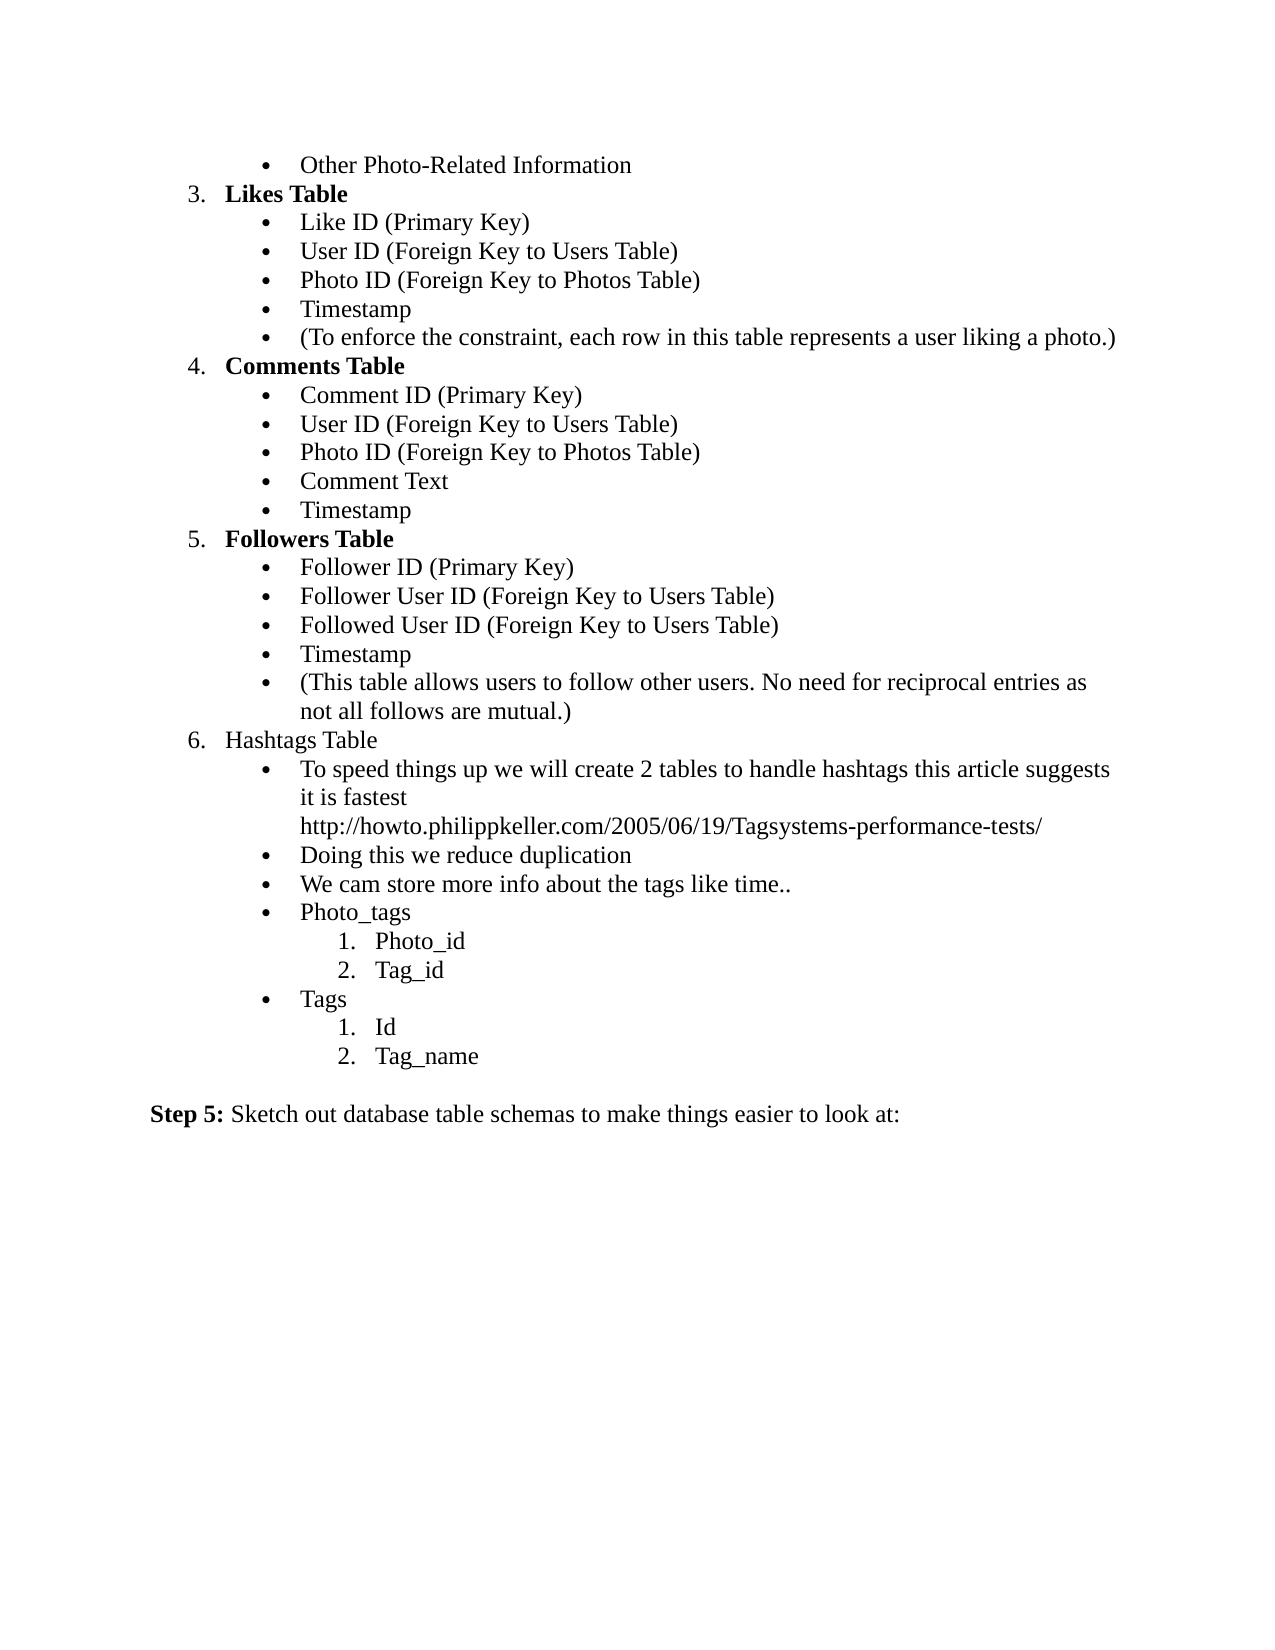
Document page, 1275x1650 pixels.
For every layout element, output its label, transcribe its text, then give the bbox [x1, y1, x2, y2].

list Photo ID (Foreign Key to Photos Table) [262, 437, 1125, 466]
list Timestamp [262, 495, 1125, 524]
list Follower ID (Primary Key) [262, 552, 1125, 581]
list Doing this we reduce duplication [262, 840, 1125, 869]
text http://howto.philippkeller.com/2005/06/19/Tagsystems-performance-tests/ [300, 811, 1125, 840]
list Other Photo-Related Information [262, 150, 1125, 179]
list Like ID (Primary Key) [262, 207, 1125, 236]
list We cam store more info about the tags like time.. [262, 869, 1125, 897]
list Hashtags Table [187, 725, 1125, 754]
list Comment Text [262, 466, 1125, 495]
list Timestamp [262, 294, 1125, 322]
list Follower User ID (Foreign Key to Users Table) [262, 581, 1125, 610]
list (To enforce the constraint, each row in this table represents a user liking a photo.) [262, 322, 1125, 351]
list Followed User ID (Foreign Key to Users Table) [262, 610, 1125, 639]
list Timestamp [262, 639, 1125, 667]
list Id [337, 1012, 1125, 1041]
list Photo ID (Foreign Key to Photos Table) [262, 265, 1125, 294]
list Photo_id [337, 926, 1125, 955]
text Step 5: Sketch out database table schemas to make things easier to look at: [150, 1099, 1125, 1127]
list Tag_id [337, 955, 1125, 984]
list Tags [262, 984, 1125, 1012]
list Comment ID (Primary Key) [262, 380, 1125, 409]
list (This table allows users to follow other users. No need for reciprocal entries as not all follows are mutual.) [262, 667, 1125, 725]
list User ID (Foreign Key to Users Table) [262, 409, 1125, 437]
list To speed things up we will create 2 tables to handle hashtags this article suggests it is fastest [262, 754, 1125, 811]
list User ID (Foreign Key to Users Table) [262, 236, 1125, 265]
list Followers Table [187, 524, 1125, 552]
list Comments Table [187, 351, 1125, 380]
list Photo_tags [262, 897, 1125, 926]
list Tag_name [337, 1041, 1125, 1070]
list Likes Table [187, 179, 1125, 207]
